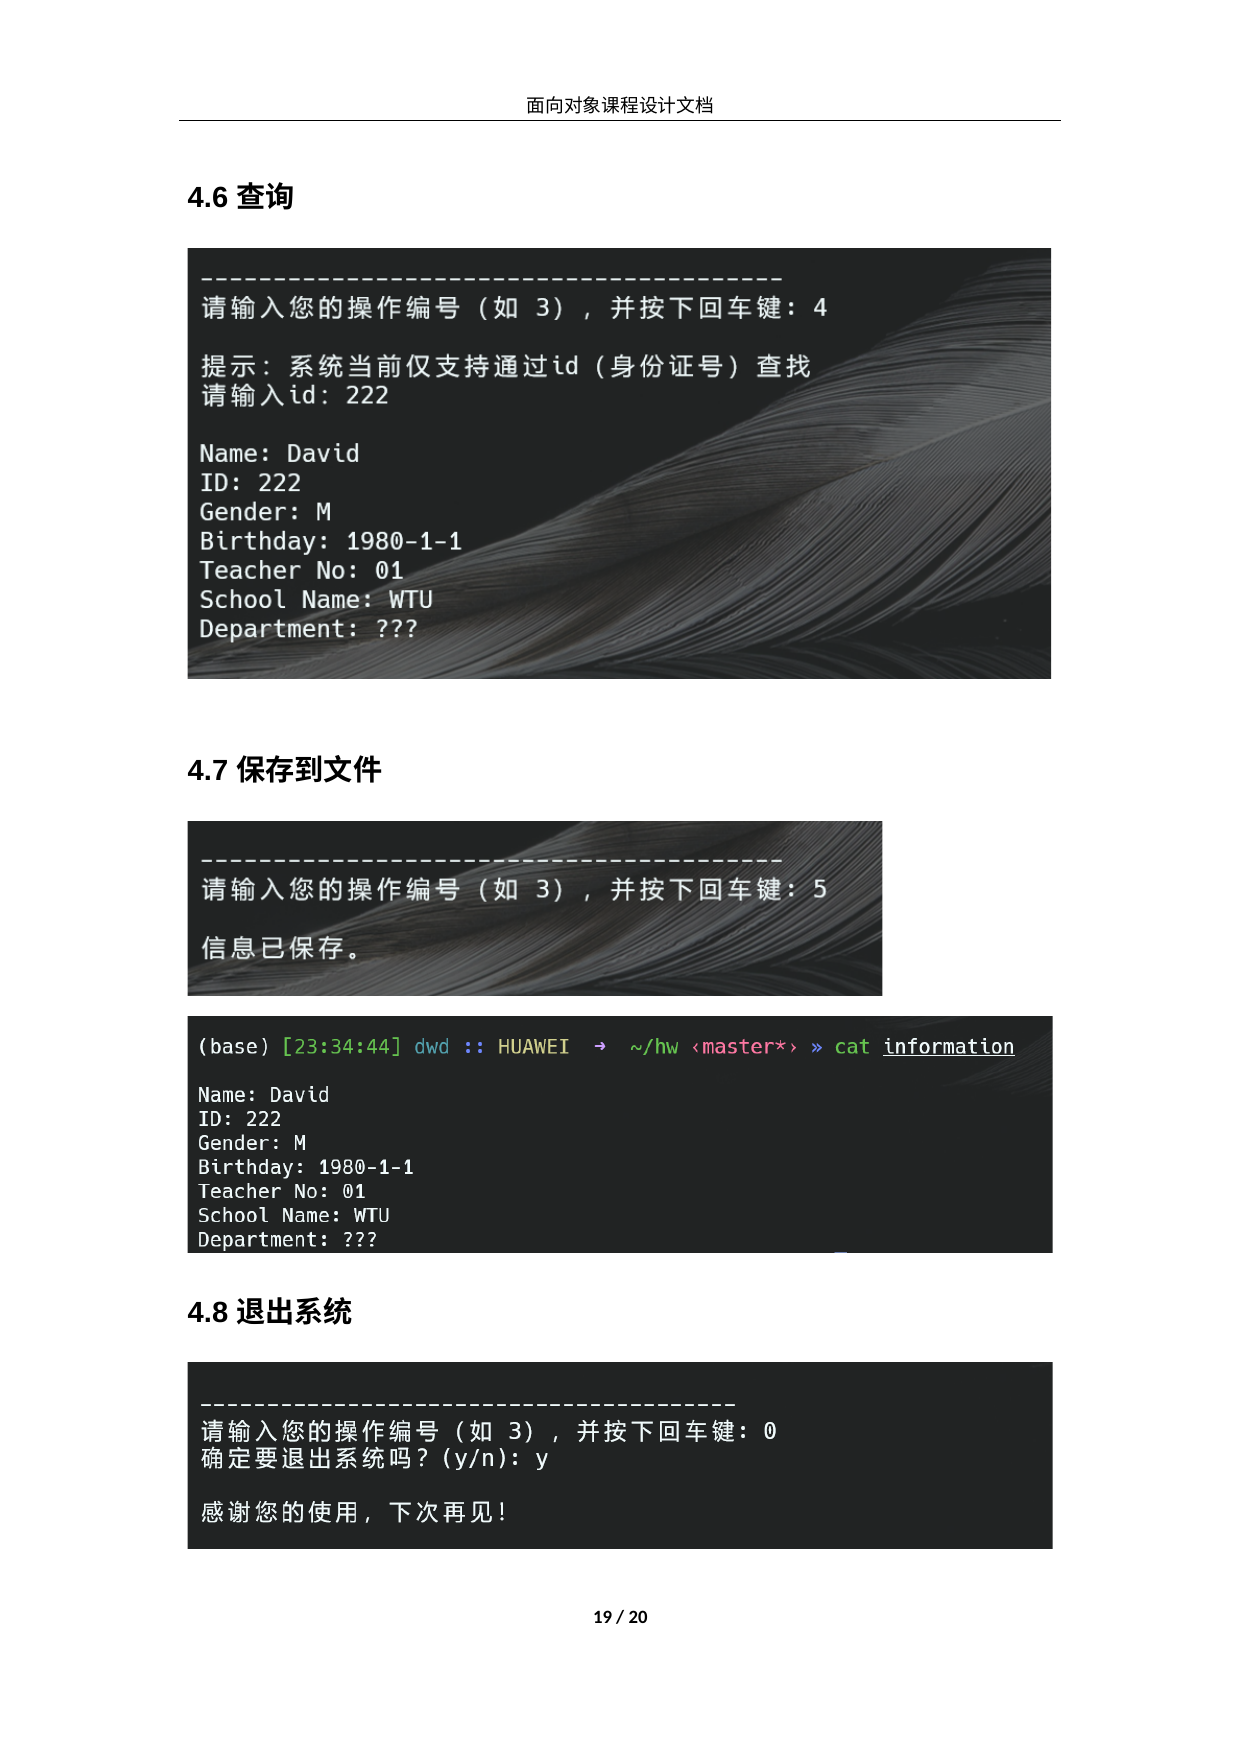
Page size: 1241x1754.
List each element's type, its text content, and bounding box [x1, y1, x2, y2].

text 4.7 保存到文件 [187, 736, 1053, 801]
text 4.6 查询 [187, 162, 1053, 227]
text 4.8 退出系统 [187, 1277, 1053, 1342]
picture [187, 1362, 1053, 1549]
picture [187, 821, 883, 996]
picture [187, 1016, 1053, 1253]
picture [187, 248, 1052, 679]
